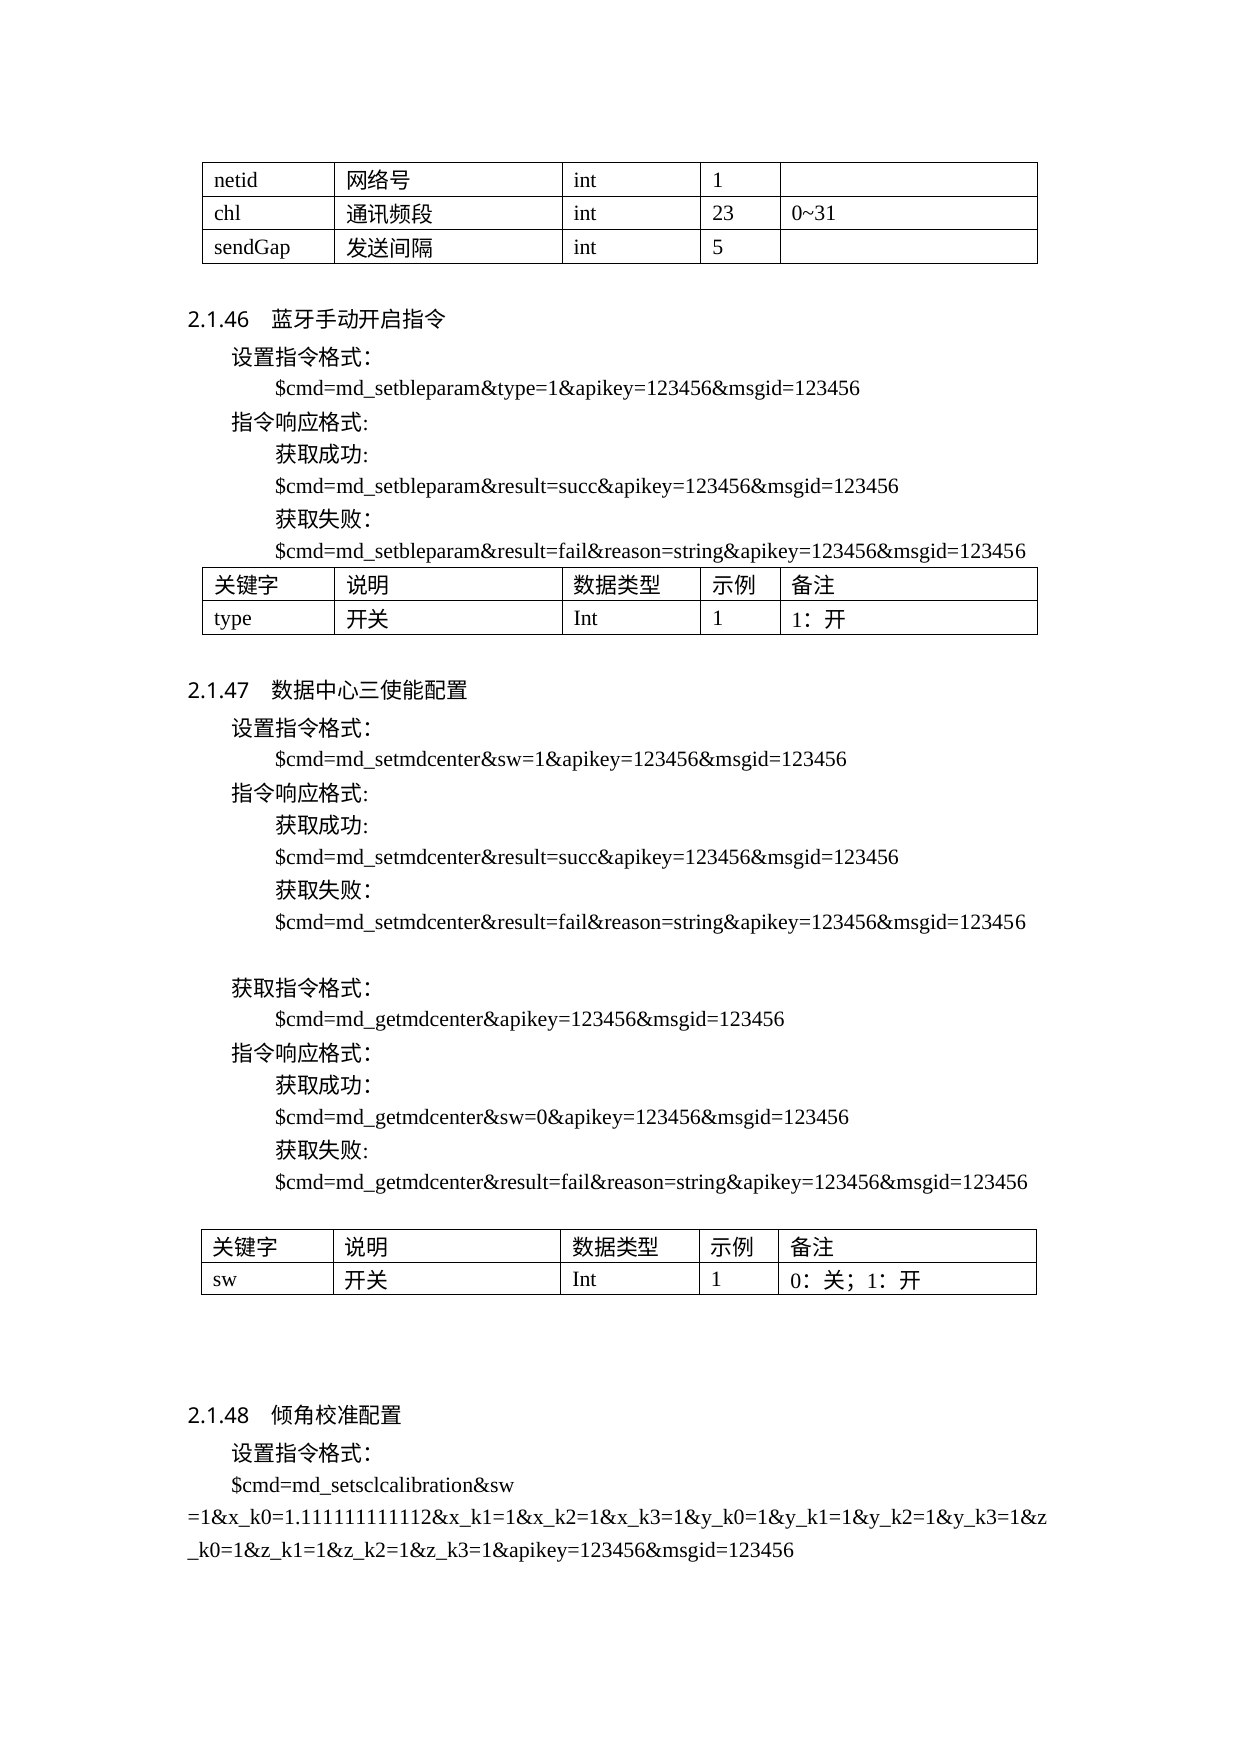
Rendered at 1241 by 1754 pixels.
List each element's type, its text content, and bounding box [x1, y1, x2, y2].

text 设置指令格式： [187, 339, 1053, 372]
table_header 说明 [335, 568, 562, 600]
table_header 说明 [334, 1230, 560, 1262]
text $cmd=md_setsclcalibration&sw=1&x_k0=1.111111111112&x_k1=1&x_k2=1&x_k3=1&y_k0=1&y_k1=1&y_k2=1&y_k3=1&z_k0=1&z_k1=1&z_k2=1&z_k3=1&apikey=123456&msgid=123456 [187, 1468, 1053, 1566]
text $cmd=md_setmdcenter&sw=1&apikey=123456&msgid=123456 [187, 743, 1053, 775]
text 获取失败： [187, 873, 1053, 905]
text $cmd=md_setbleparam&result=fail&reason=string&apikey=123456&msgid=123456 [187, 534, 1053, 567]
table_cell Int [563, 601, 700, 634]
table_cell 发送间隔 [335, 230, 562, 263]
table_cell 5 [701, 230, 780, 263]
text 指令响应格式: [187, 404, 1053, 437]
table_cell 开关 [334, 1263, 560, 1294]
text 数据中心三使能配置 [187, 672, 1053, 705]
text 蓝牙手动开启指令 [187, 301, 1053, 334]
text 获取成功: [187, 808, 1053, 840]
text $cmd=md_setbleparam&type=1&apikey=123456&msgid=123456 [187, 372, 1053, 404]
text 指令响应格式： [187, 1035, 1053, 1068]
text 设置指令格式： [187, 710, 1053, 743]
table_cell 1 [700, 1263, 778, 1294]
table_cell Int [561, 1263, 699, 1294]
table_cell 通讯频段 [335, 197, 562, 229]
table_header 数据类型 [563, 568, 700, 600]
text $cmd=md_setmdcenter&result=fail&reason=string&apikey=123456&msgid=123456 [187, 905, 1053, 938]
table_cell 1 [701, 601, 780, 634]
table_cell [781, 230, 1037, 263]
table_cell 0：关；1：开 [779, 1263, 1036, 1294]
text $cmd=md_getmdcenter&result=fail&reason=string&apikey=123456&msgid=123456 [275, 1165, 1053, 1198]
table_cell sendGap [203, 230, 334, 263]
table_cell 开关 [335, 601, 562, 634]
table_header 数据类型 [561, 1230, 699, 1262]
table_cell 网络号 [335, 163, 562, 196]
table_cell 1：开 [781, 601, 1037, 634]
text 指令响应格式: [187, 775, 1053, 808]
table_header 示例 [700, 1230, 778, 1262]
text 获取指令格式： [187, 970, 1053, 1003]
table_header 关键字 [202, 1230, 333, 1262]
text 获取失败： [187, 502, 1053, 534]
table_header 示例 [701, 568, 780, 600]
table_cell int [563, 230, 700, 263]
table_cell sw [202, 1263, 333, 1294]
table_cell [781, 163, 1037, 196]
table_cell 0~31 [781, 197, 1037, 229]
table_cell 1 [701, 163, 780, 196]
table_cell int [563, 197, 700, 229]
table_header 备注 [779, 1230, 1036, 1262]
text 获取成功： [275, 1068, 1053, 1100]
table_header 关键字 [203, 568, 334, 600]
text $cmd=md_setbleparam&result=succ&apikey=123456&msgid=123456 [187, 469, 1053, 502]
table_header 备注 [781, 568, 1037, 600]
table_cell netid [203, 163, 334, 196]
table_cell int [563, 163, 700, 196]
text $cmd=md_getmdcenter&apikey=123456&msgid=123456 [187, 1003, 1053, 1035]
text 设置指令格式： [187, 1436, 1053, 1468]
table_cell 23 [701, 197, 780, 229]
text $cmd=md_getmdcenter&sw=0&apikey=123456&msgid=123456 [275, 1100, 1053, 1133]
text 倾角校准配置 [187, 1398, 1053, 1430]
table_cell chl [203, 197, 334, 229]
text $cmd=md_setmdcenter&result=succ&apikey=123456&msgid=123456 [187, 840, 1053, 873]
text 获取成功: [187, 437, 1053, 469]
text 获取失败: [275, 1133, 1053, 1165]
table_cell type [203, 601, 334, 634]
